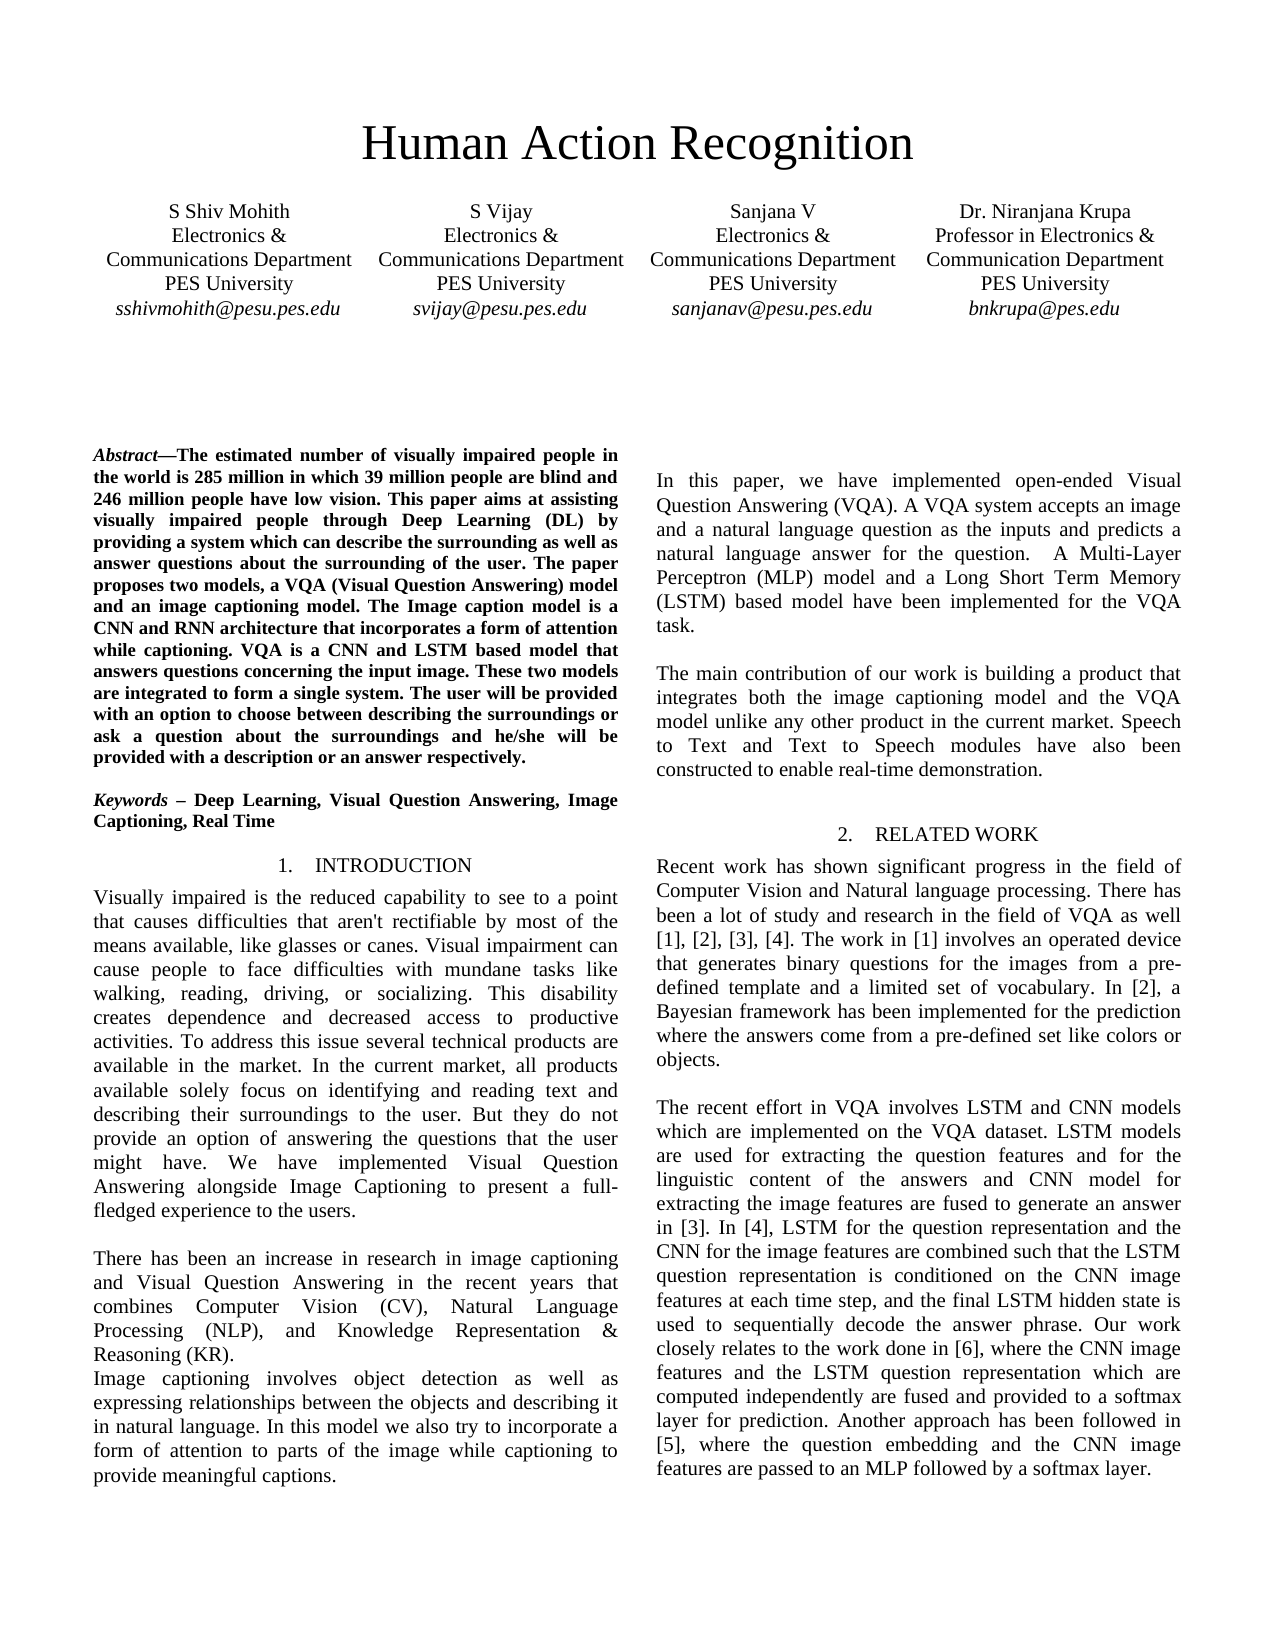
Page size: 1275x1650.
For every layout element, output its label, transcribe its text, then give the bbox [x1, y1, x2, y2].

text Image captioning involves object detection as well as expressing relationships between the objects and describing it in natural language. In this model we also try to incorporate a form of attention to parts of the image while captioning to provide meaningful captions. [93, 1366, 619, 1487]
text Visually impaired is the reduced capability to see to a point that causes difficulties that aren't rectifiable by most of the means available, like glasses or canes. Visual impairment can cause people to face difficulties with mundane tasks like walking, reading, driving, or socializing. This disability creates dependence and decreased access to productive activities. To address this issue several technical products are available in the market. In the current market, all products available solely focus on identifying and reading text and describing their surroundings to the user. But they do not provide an option of answering the questions that the user might have. We have implemented Visual Question Answering alongside Image Captioning to present a full-fledged experience to the users. [93, 885, 619, 1222]
text In this paper, we have implemented open-ended Visual Question Answering (VQA). A VQA system accepts an image and a natural language question as the inputs and predicts a natural language answer for the question. A Multi-Layer Perceptron (MLP) model and a Long Short Term Memory (LSTM) based model have been implemented for the VQA task. [656, 468, 1182, 637]
text There has been an increase in research in image captioning and Visual Question Answering in the recent years that combines Computer Vision (CV), Natural Language Processing (NLP), and Knowledge Representation & Reasoning (KR). [93, 1246, 619, 1366]
text The recent effort in VQA involves LSTM and CNN models which are implemented on the VQA dataset. LSTM models are used for extracting the question features and for the linguistic content of the answers and CNN model for extracting the image features are fused to generate an answer in [3]. In [4], LSTM for the question representation and the CNN for the image features are combined such that the LSTM question representation is conditioned on the CNN image features at each time step, and the final LSTM hidden state is used to sequentially decode the answer phrase. Our work closely relates to the work done in [6], where the CNN image features and the LSTM question representation which are computed independently are fused and provided to a softmax layer for prediction. Another approach has been followed in [5], where the question embedding and the CNN image features are passed to an MLP followed by a softmax layer. [656, 1095, 1182, 1480]
text Abstract—The estimated number of visually impaired people in the world is 285 million in which 39 million people are blind and 246 million people have low vision. This paper aims at assisting visually impaired people through Deep Learning (DL) by providing a system which can describe the surrounding as well as answer questions about the surrounding of the user. The paper proposes two models, a VQA (Visual Question Answering) model and an image captioning model. The Image caption model is a CNN and RNN architecture that incorporates a form of attention while captioning. VQA is a CNN and LSTM based model that answers questions concerning the input image. These two models are integrated to form a single system. The user will be provided with an option to choose between describing the surroundings or ask a question about the surroundings and he/she will be provided with a description or an answer respectively. [93, 444, 619, 768]
table_header S Shiv Mohith Electronics & Communications Department PES University sshivmohith@pesu.pes.edu [93, 199, 365, 319]
title Human Action Recognition [93, 112, 1182, 170]
table_header S Vijay Electronics & Communications Department PES University svijay@pesu.pes.edu [365, 199, 637, 319]
table_header Dr. Niranjana Krupa Professor in Electronics & Communication Department PES University bnkrupa@pes.edu [909, 199, 1181, 319]
table_header Sanjana V Electronics & Communications Department PES University sanjanav@pesu.pes.edu [637, 199, 909, 319]
subtitle INTRODUCTION [131, 853, 619, 877]
text Keywords – Deep Learning, Visual Question Answering, Image Captioning, Real Time [93, 789, 619, 832]
subtitle RELATED WORK [694, 822, 1182, 846]
text Recent work has shown significant progress in the field of Computer Vision and Natural language processing. There has been a lot of study and research in the field of VQA as well [1], [2], [3], [4]. The work in [1] involves an operated device that generates binary questions for the images from a pre-defined template and a limited set of vocabulary. In [2], a Bayesian framework has been implemented for the prediction where the answers come from a pre-defined set like colors or objects. [656, 854, 1182, 1071]
text The main contribution of our work is building a product that integrates both the image captioning model and the VQA model unlike any other product in the current market. Speech to Text and Text to Speech modules have also been constructed to enable real-time demonstration. [656, 661, 1182, 781]
